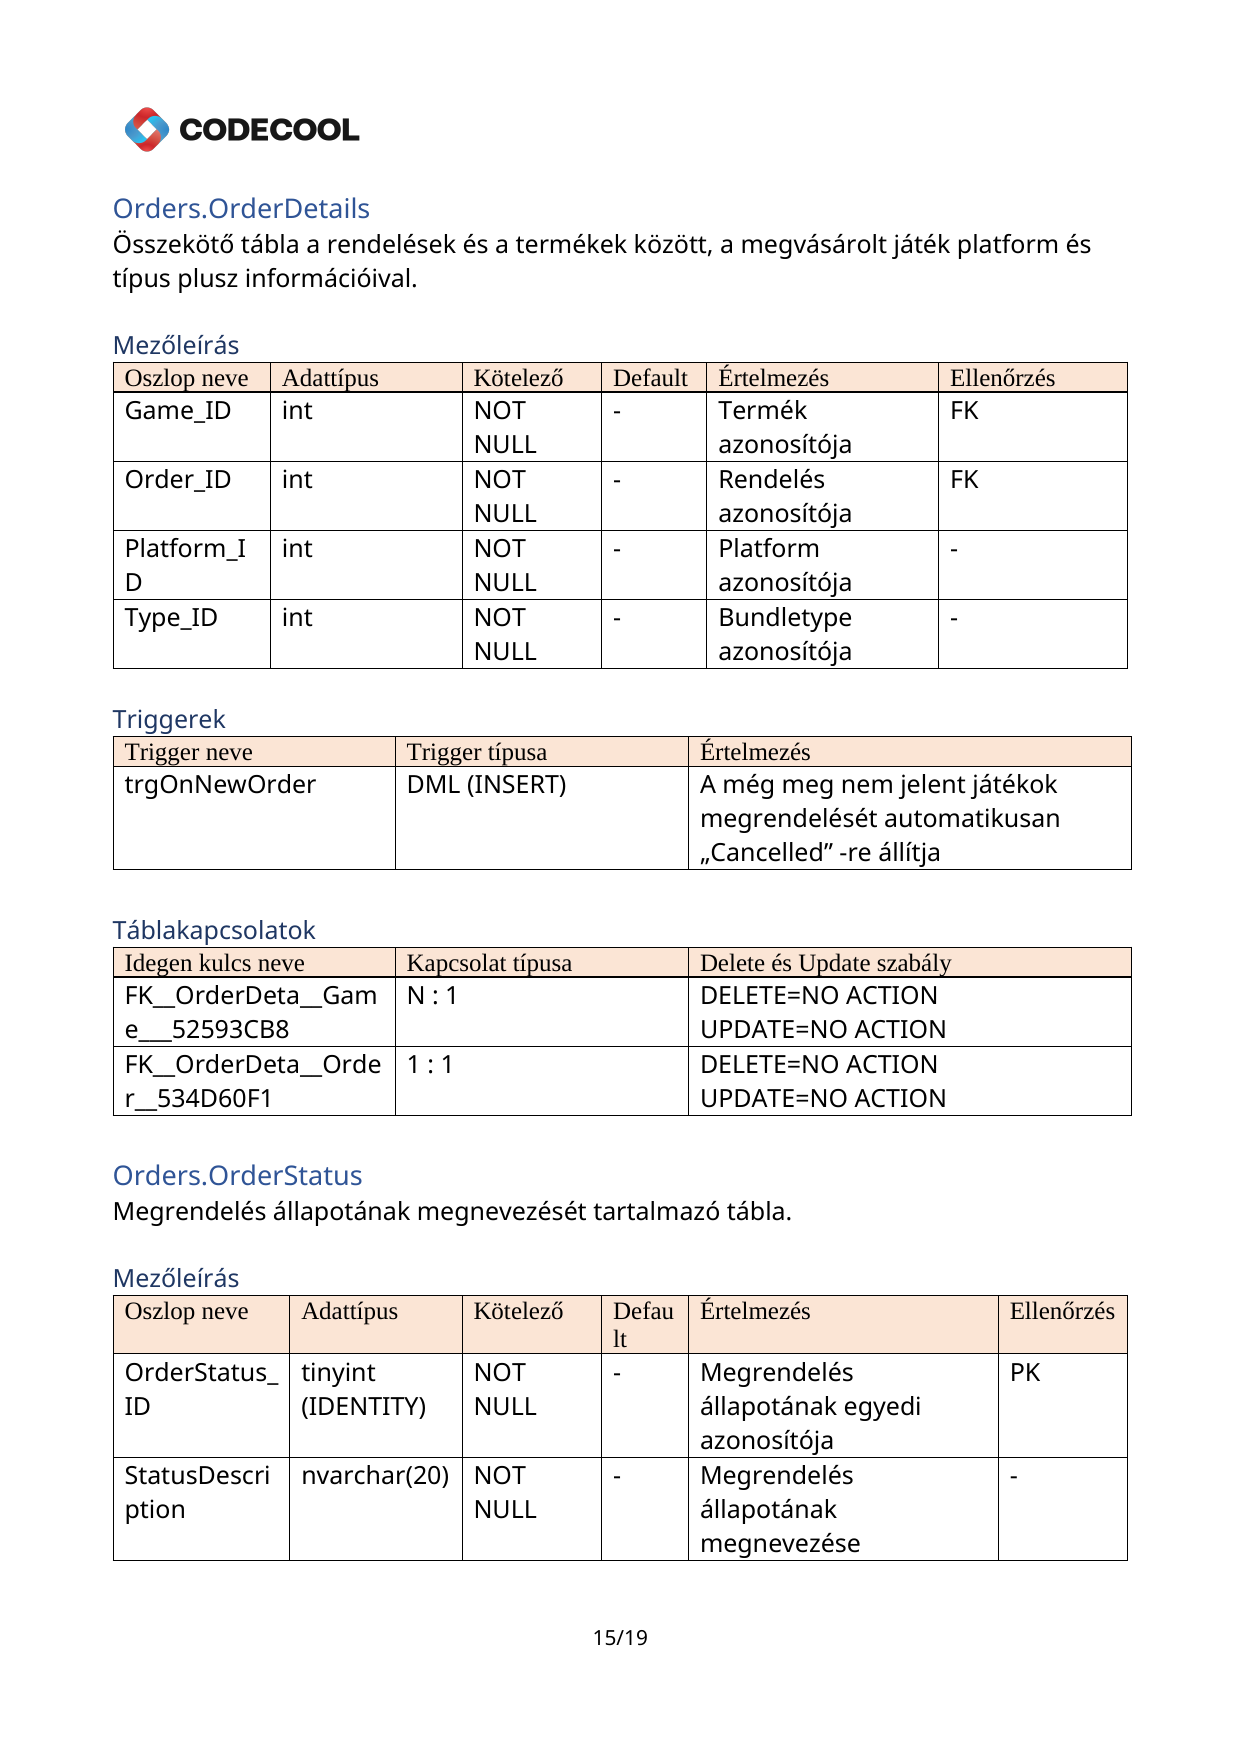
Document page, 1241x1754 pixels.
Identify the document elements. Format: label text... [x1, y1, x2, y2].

picture [112, 73, 372, 186]
table_cell StatusDescription [114, 1458, 289, 1560]
table_cell Termék azonosítója [707, 393, 938, 461]
subtitle Mezőleírás [112, 328, 1128, 362]
table_cell NOT NULL [463, 1354, 601, 1457]
table_cell Rendelés azonosítója [707, 462, 938, 530]
table_header Ellenőrzés [999, 1296, 1127, 1353]
table_header Értelmezés [689, 737, 1131, 766]
table_cell OrderStatus_ID [114, 1354, 289, 1457]
text Összekötő tábla a rendelések és a termékek között, a megvásárolt játék platform és típus plusz információival. [112, 227, 1128, 295]
table_cell nvarchar(20) [290, 1458, 462, 1560]
table_cell NOT NULL [463, 462, 601, 530]
table_cell DML (INSERT) [396, 767, 688, 869]
table_cell - [602, 1354, 688, 1457]
table_cell Bundletype azonosítója [707, 600, 938, 668]
table_cell - [939, 600, 1127, 668]
table_cell A még meg nem jelent játékok megrendelését automatikusan „Cancelled” -re állítja [689, 767, 1131, 869]
subtitle Orders.OrderDetails [112, 190, 1128, 227]
table_cell - [602, 462, 706, 530]
table_header Kötelező [463, 363, 601, 391]
table_header Oszlop neve [114, 363, 270, 391]
table_cell - [602, 393, 706, 461]
table_cell DELETE=NO ACTION UPDATE=NO ACTION [689, 1047, 1131, 1115]
table_cell N : 1 [396, 978, 688, 1046]
table_cell int [271, 462, 462, 530]
subtitle Táblakapcsolatok [112, 913, 1128, 947]
table_cell Type_ID [114, 600, 270, 668]
text Megrendelés állapotának megnevezését tartalmazó tábla. [112, 1194, 1128, 1228]
table_cell Game_ID [114, 393, 270, 461]
table_cell Platform_ID [114, 531, 270, 599]
table_cell trgOnNewOrder [114, 767, 395, 869]
table_cell 1 : 1 [396, 1047, 688, 1115]
table_cell DELETE=NO ACTION UPDATE=NO ACTION [689, 978, 1131, 1046]
table_header Trigger típusa [396, 737, 688, 766]
table_cell NOT NULL [463, 531, 601, 599]
table_cell tinyint (IDENTITY) [290, 1354, 462, 1457]
table_cell FK [939, 393, 1127, 461]
table_header Ellenőrzés [939, 363, 1127, 391]
table_cell int [271, 600, 462, 668]
table_header Trigger neve [114, 737, 395, 766]
table_header Kapcsolat típusa [396, 948, 688, 976]
table_cell int [271, 393, 462, 461]
table_cell Order_ID [114, 462, 270, 530]
table_header Értelmezés [707, 363, 938, 391]
table_header Delete és Update szabály [689, 948, 1131, 976]
table_cell - [602, 600, 706, 668]
table_cell Platform azonosítója [707, 531, 938, 599]
table_header Értelmezés [689, 1296, 998, 1353]
table_cell - [602, 1458, 688, 1560]
table_cell NOT NULL [463, 393, 601, 461]
table_cell FK__OrderDeta__Game___52593CB8 [114, 978, 395, 1046]
table_header Kötelező [463, 1296, 601, 1353]
table_cell FK__OrderDeta__Order__534D60F1 [114, 1047, 395, 1115]
table_header Idegen kulcs neve [114, 948, 395, 976]
table_cell int [271, 531, 462, 599]
table_cell Megrendelés állapotának egyedi azonosítója [689, 1354, 998, 1457]
table_header Adattípus [290, 1296, 462, 1353]
subtitle Orders.OrderStatus [112, 1157, 1128, 1194]
subtitle Triggerek [112, 702, 1128, 736]
table_header Default [602, 1296, 688, 1353]
table_header Adattípus [271, 363, 462, 391]
table_cell NOT NULL [463, 600, 601, 668]
table_cell - [939, 531, 1127, 599]
table_cell PK [999, 1354, 1127, 1457]
table_cell - [999, 1458, 1127, 1560]
table_cell Megrendelés állapotának megnevezése [689, 1458, 998, 1560]
table_cell - [602, 531, 706, 599]
table_header Oszlop neve [114, 1296, 289, 1353]
table_cell FK [939, 462, 1127, 530]
table_header Default [602, 363, 706, 391]
table_cell NOT NULL [463, 1458, 601, 1560]
subtitle Mezőleírás [112, 1261, 1128, 1295]
